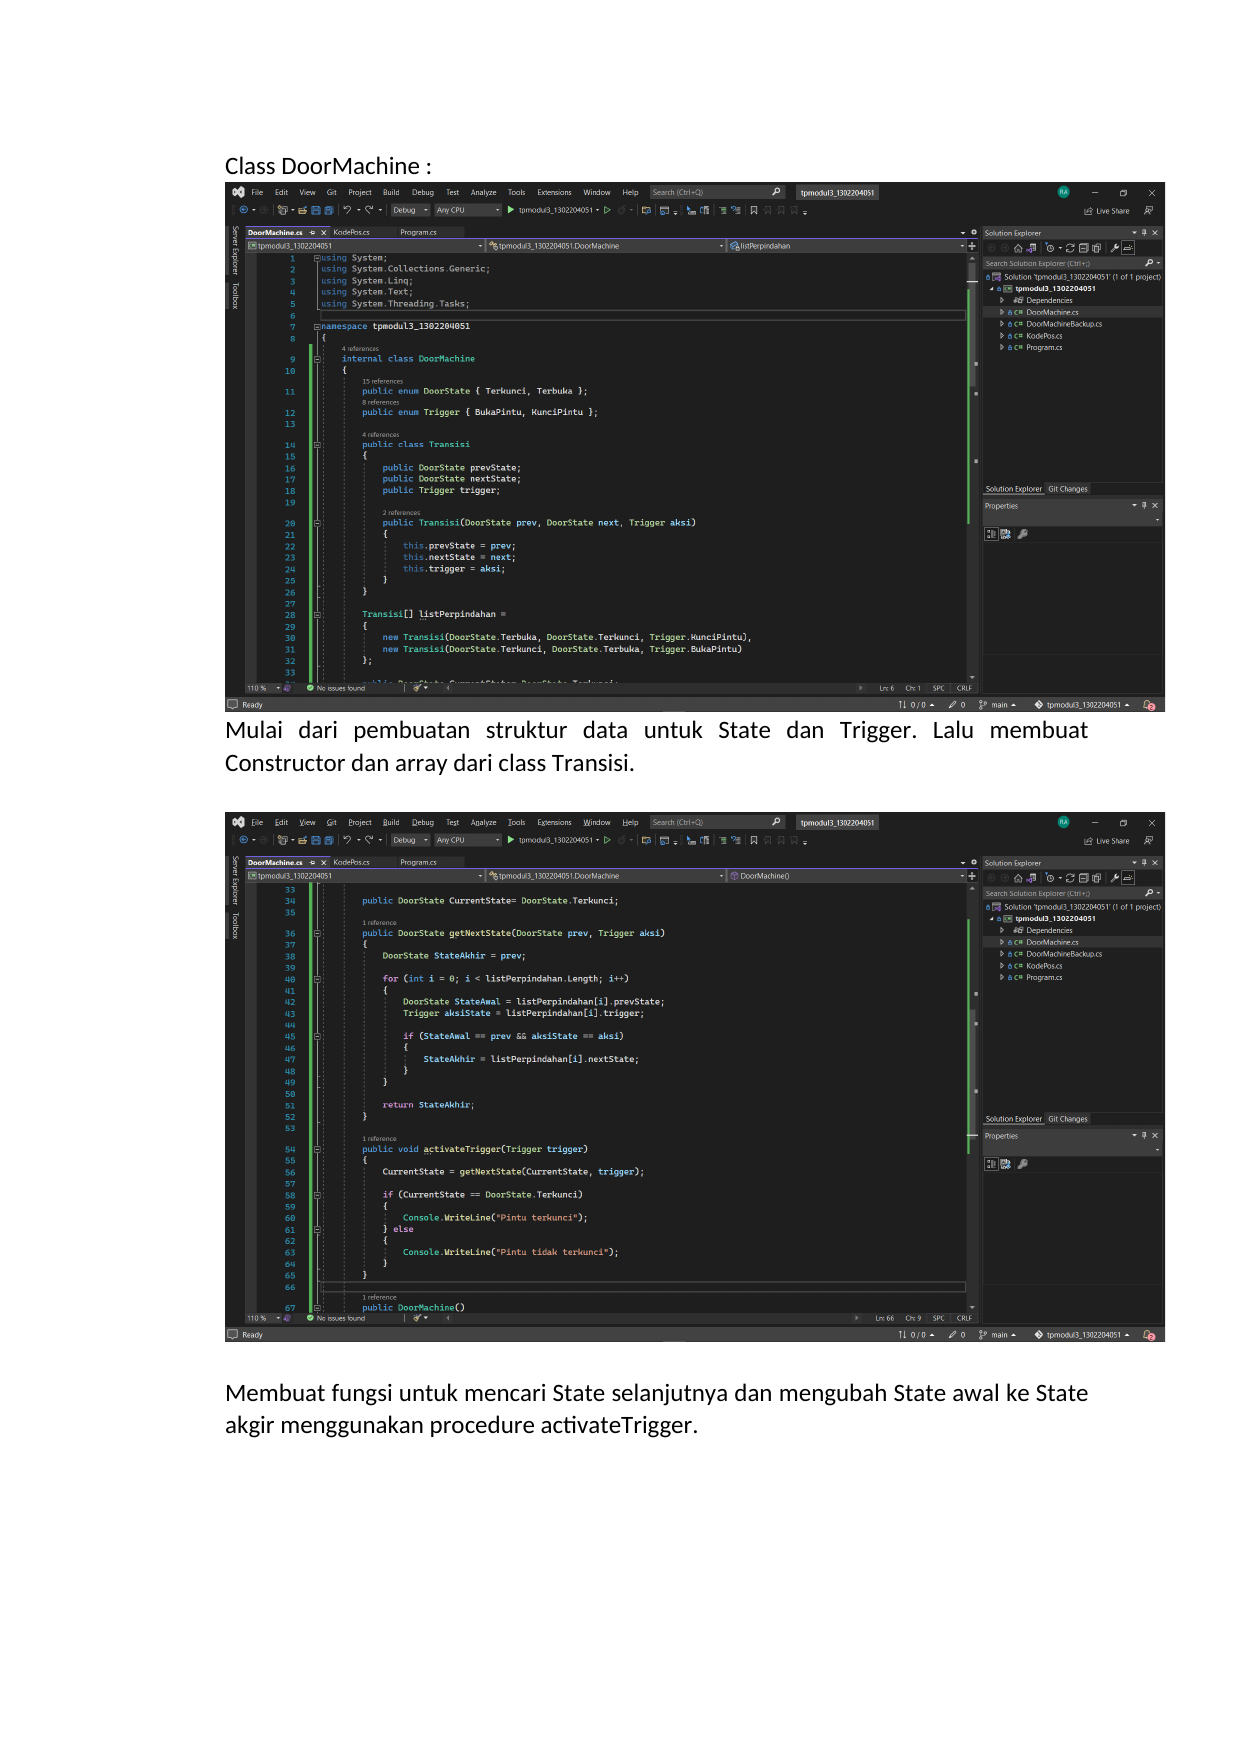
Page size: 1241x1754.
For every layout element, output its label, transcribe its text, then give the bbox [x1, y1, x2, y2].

picture [225, 182, 1166, 712]
list Membuat fungsi untuk mencari State selanjutnya dan mengubah State awal ke State akgir menggunakan procedure activateTrigger. [225, 1377, 1090, 1440]
list Class DoorMachine : [225, 150, 1090, 181]
picture [225, 812, 1166, 1342]
list Mulai dari pembuatan struktur data untuk State dan Trigger. Lalu membuat Constructor dan array dari class Transisi. [225, 714, 1090, 777]
